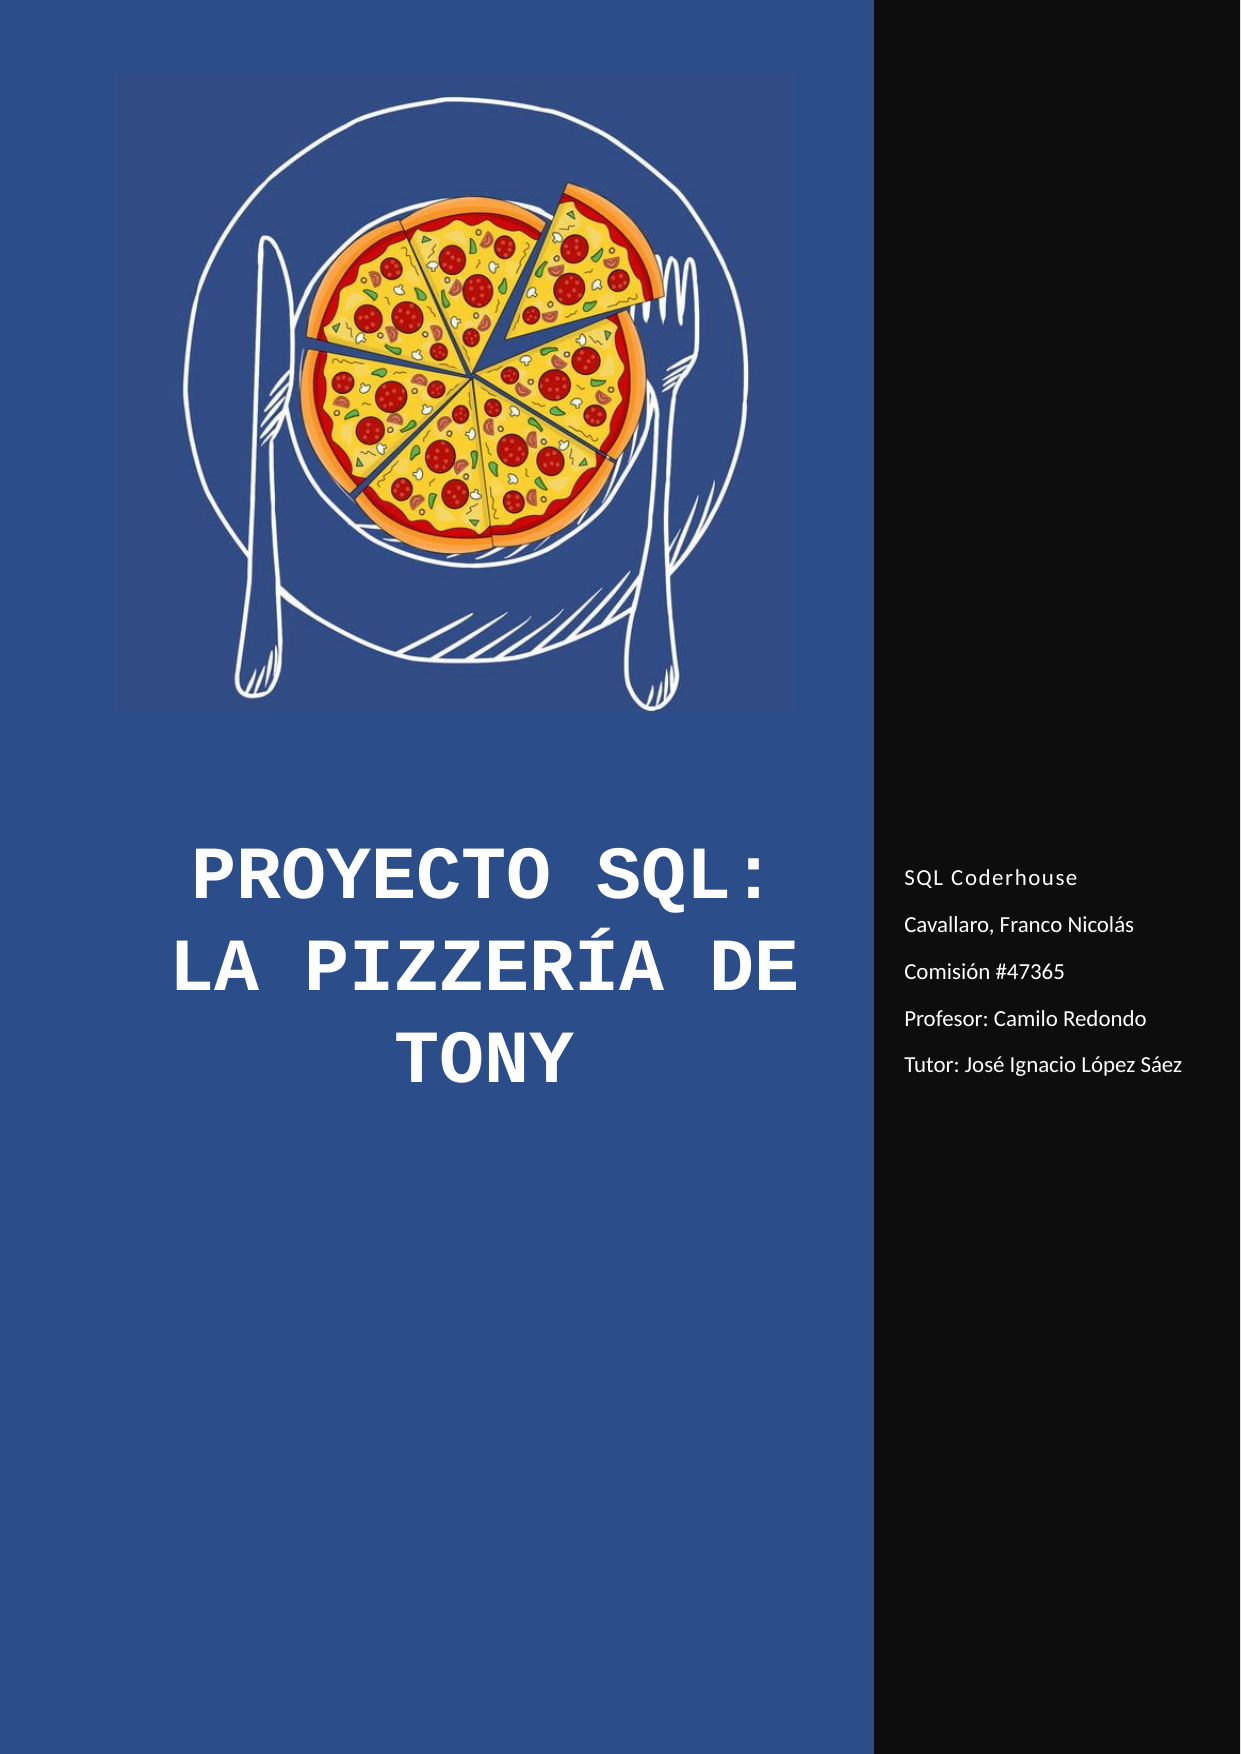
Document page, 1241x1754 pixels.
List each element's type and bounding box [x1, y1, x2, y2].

picture [113, 73, 794, 711]
